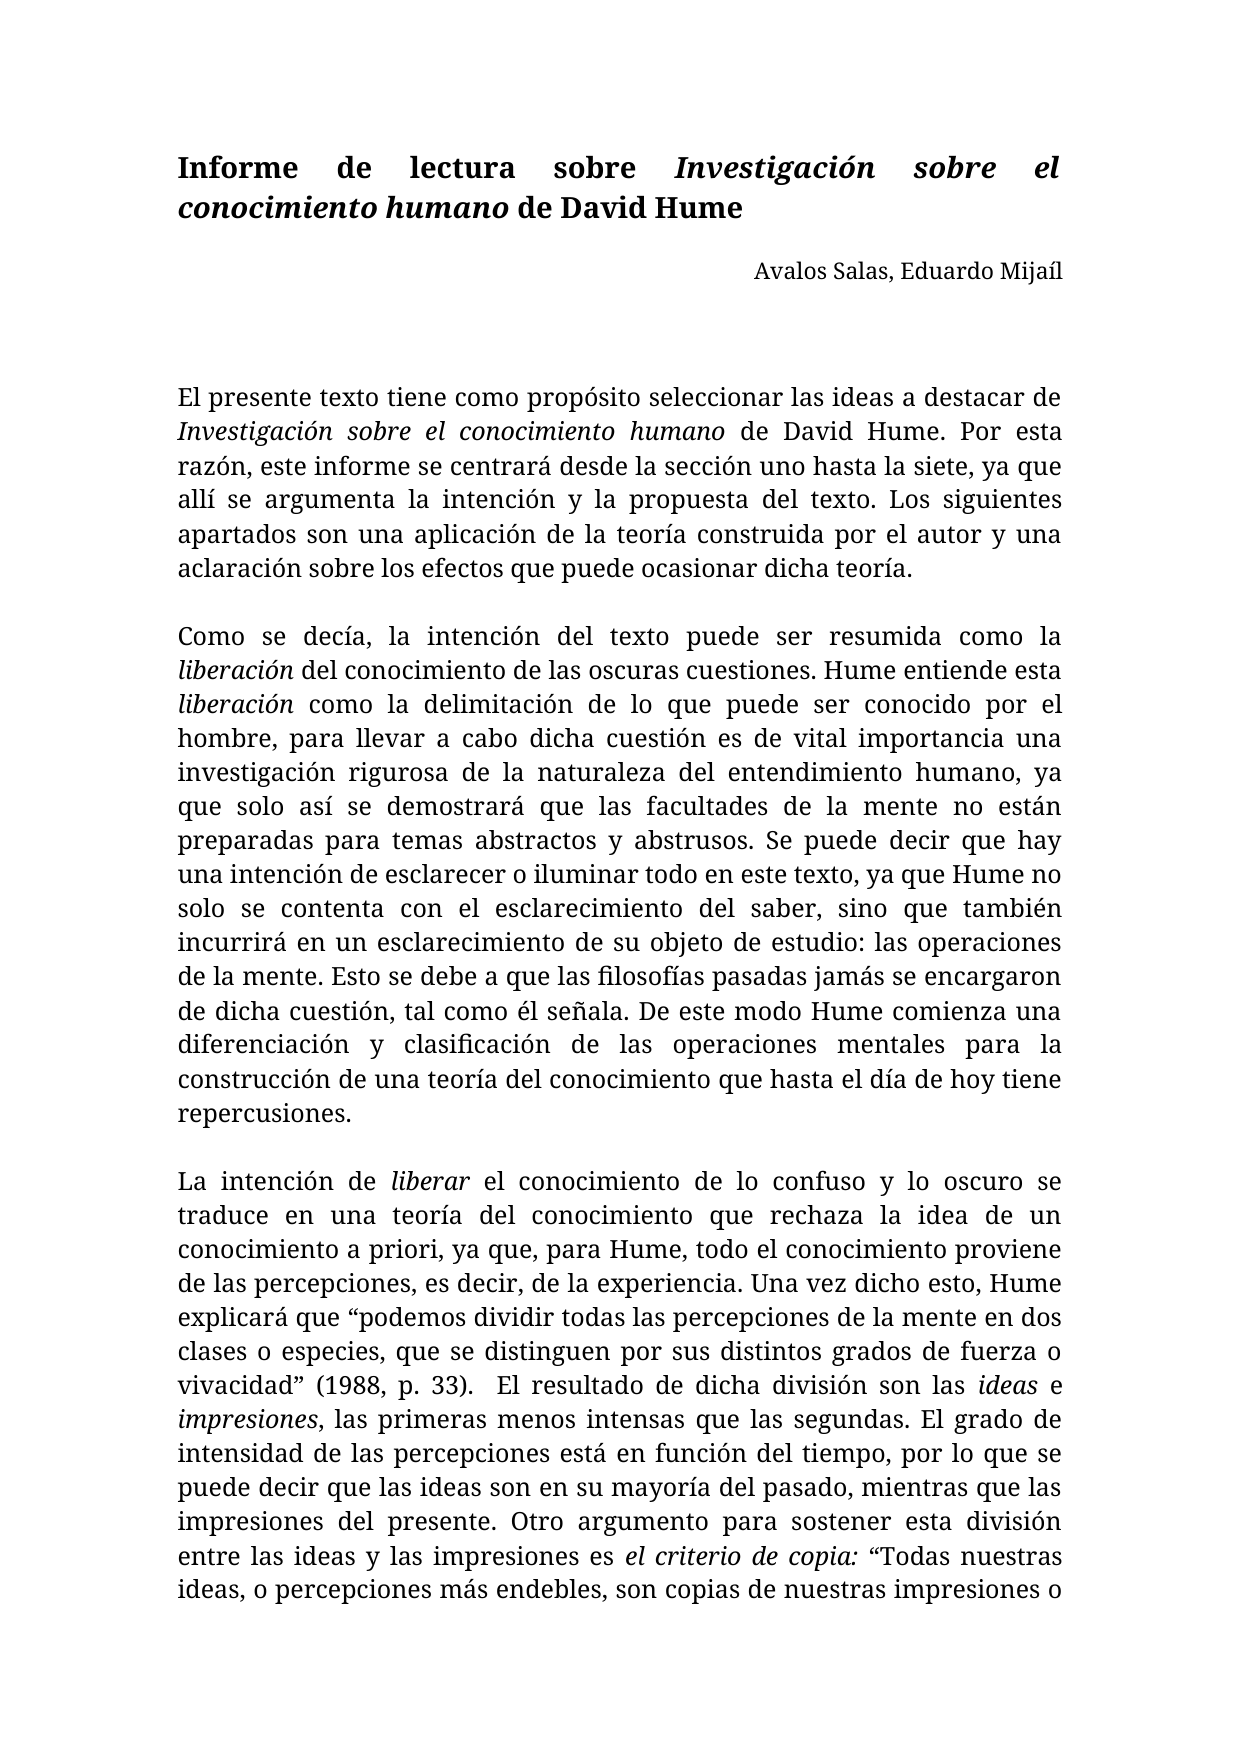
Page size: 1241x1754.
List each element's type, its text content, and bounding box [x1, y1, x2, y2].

text Como se decía, la intención del texto puede ser resumida como la liberación del conocimiento de las oscuras cuestiones. Hume entiende esta liberación como la delimitación de lo que puede ser conocido por el hombre, para llevar a cabo dicha cuestión es de vital importancia una investigación rigurosa de la naturaleza del entendimiento humano, ya que solo así se demostrará que las facultades de la mente no están preparadas para temas abstractos y abstrusos. Se puede decir que hay una intención de esclarecer o iluminar todo en este texto, ya que Hume no solo se contenta con el esclarecimiento del saber, sino que también incurrirá en un esclarecimiento de su objeto de estudio: las operaciones de la mente. Esto se debe a que las filosofías pasadas jamás se encargaron de dicha cuestión, tal como él señala. De este modo Hume comienza una diferenciación y clasificación de las operaciones mentales para la construcción de una teoría del conocimiento que hasta el día de hoy tiene repercusiones. [177, 618, 1063, 1129]
text Avalos Salas, Eduardo Mijaíl [177, 255, 1063, 286]
text El presente texto tiene como propósito seleccionar las ideas a destacar de Investigación sobre el conocimiento humano de David Hume. Por esta razón, este informe se centrará desde la sección uno hasta la siete, ya que allí se argumenta la intención y la propuesta del texto. Los siguientes apartados son una aplicación de la teoría construida por el autor y una aclaración sobre los efectos que puede ocasionar dicha teoría. [177, 380, 1063, 584]
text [177, 1163, 1063, 1606]
text Informe de lectura sobre Investigación sobre el conocimiento humano de David Hume [177, 148, 1063, 227]
